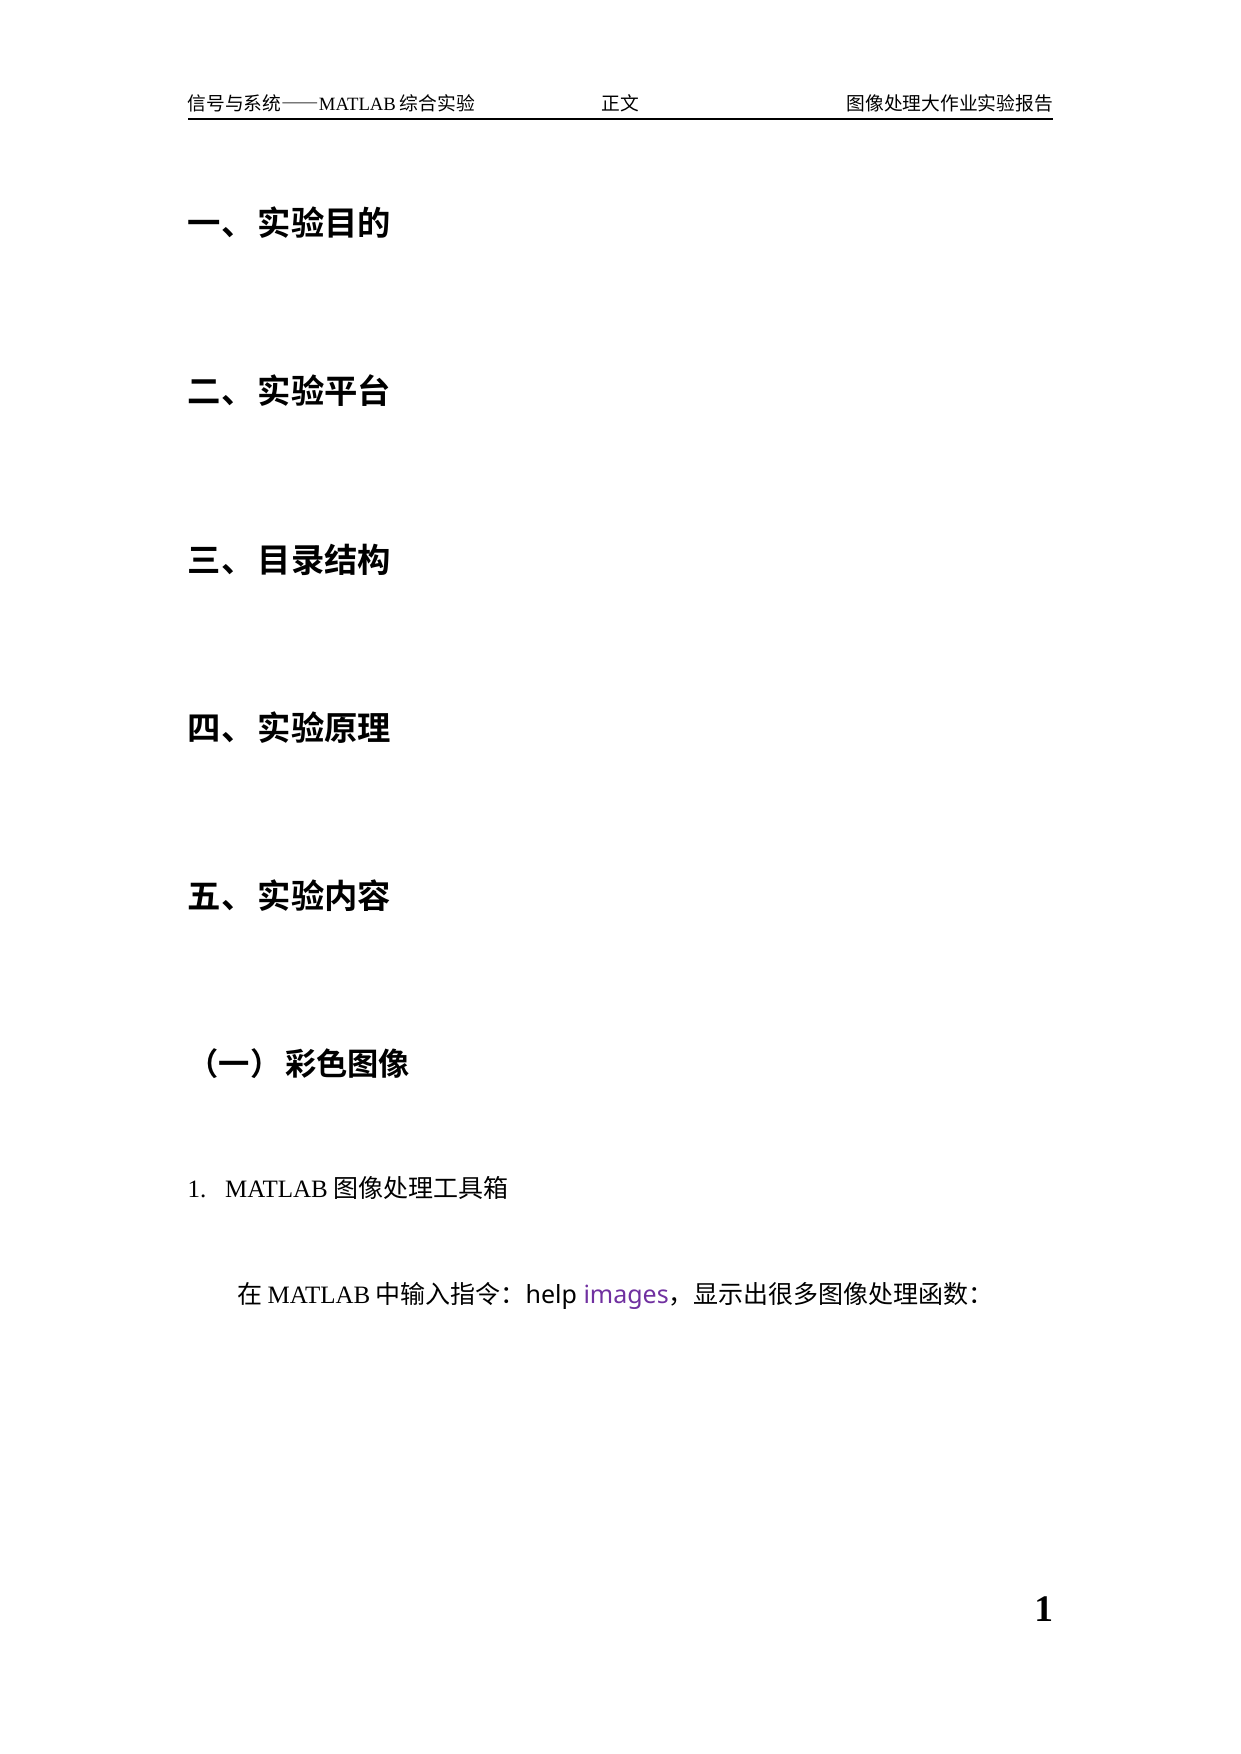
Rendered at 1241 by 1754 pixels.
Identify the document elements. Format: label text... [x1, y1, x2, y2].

subtitle 目录结构 [187, 525, 1053, 590]
subtitle 实验原理 [187, 693, 1053, 758]
subtitle 实验内容 [187, 862, 1053, 927]
text 在MATLAB中输入指令：help images，显示出很多图像处理函数： [187, 1260, 1053, 1325]
subtitle MATLAB图像处理工具箱 [187, 1154, 1053, 1219]
subtitle 彩色图像 [187, 1029, 1053, 1094]
subtitle 实验平台 [187, 357, 1053, 422]
subtitle 实验目的 [187, 188, 1053, 253]
